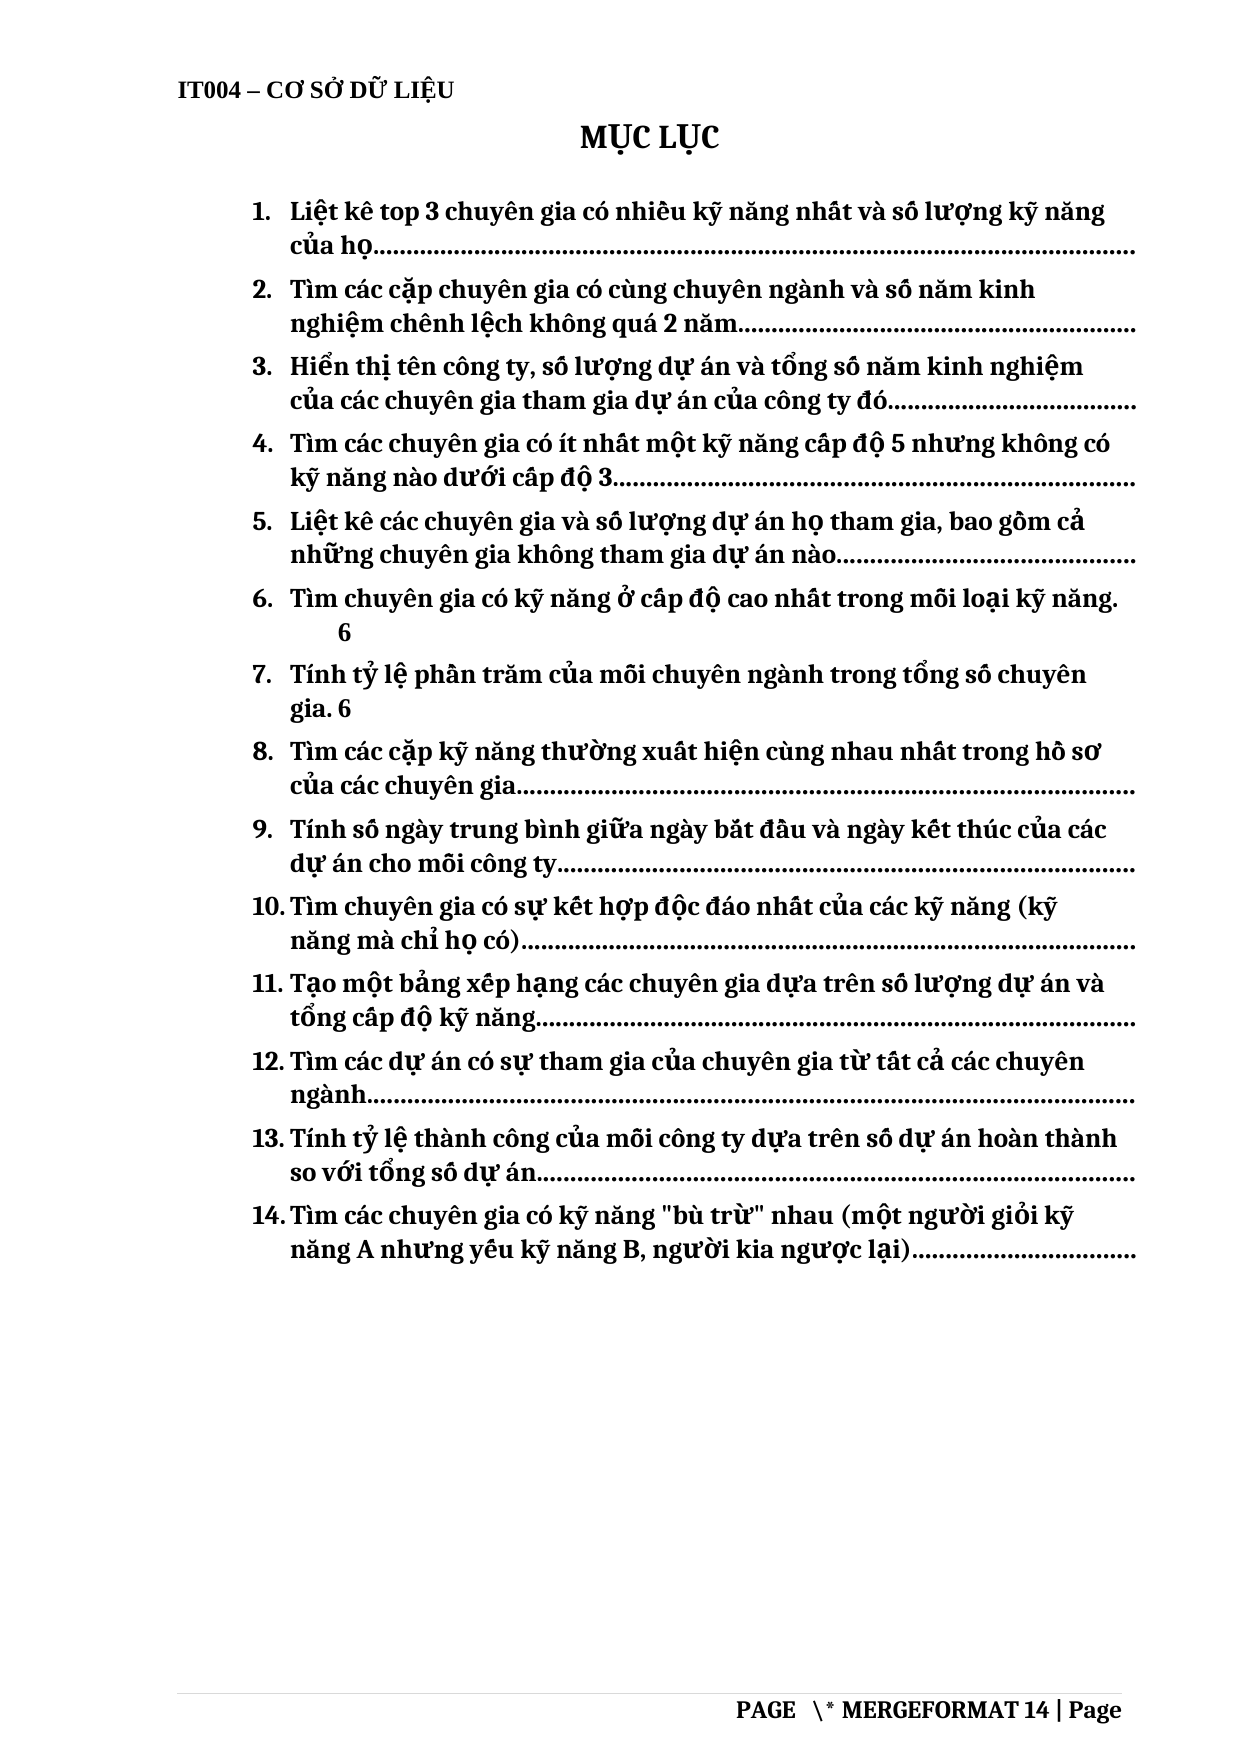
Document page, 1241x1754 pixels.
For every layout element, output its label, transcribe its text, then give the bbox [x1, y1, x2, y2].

text MỤC LỤC [177, 118, 1122, 156]
text 14. Tìm các chuyên gia có kỹ năng "bù trừ" nhau (một người giỏi kỹ năng A nhưng yếu kỹ năng B, người kia ngược lại). 9 [252, 1200, 1122, 1265]
text 4. Tìm các chuyên gia có ít nhất một kỹ năng cấp độ 5 nhưng không có kỹ năng nào dưới cấp độ 3. 6 [252, 428, 1122, 493]
text 12. Tìm các dự án có sự tham gia của chuyên gia từ tất cả các chuyên ngành. 9 [252, 1046, 1122, 1111]
text 11. Tạo một bảng xếp hạng các chuyên gia dựa trên số lượng dự án và tổng cấp độ kỹ năng. 8 [252, 968, 1122, 1033]
text 7. Tính tỷ lệ phần trăm của mỗi chuyên ngành trong tổng số chuyên gia. 6 [252, 659, 1122, 724]
text 3. Hiển thị tên công ty, số lượng dự án và tổng số năm kinh nghiệm của các chuyên gia tham gia dự án của công ty đó. 5 [252, 351, 1122, 416]
text 9. Tính số ngày trung bình giữa ngày bắt đầu và ngày kết thúc của các dự án cho mỗi công ty. 7 [252, 814, 1122, 879]
text 5. Liệt kê các chuyên gia và số lượng dự án họ tham gia, bao gồm cả những chuyên gia không tham gia dự án nào. 6 [252, 506, 1122, 571]
text 1. Liệt kê top 3 chuyên gia có nhiều kỹ năng nhất và số lượng kỹ năng của họ. 5 [252, 196, 1122, 261]
text 10. Tìm chuyên gia có sự kết hợp độc đáo nhất của các kỹ năng (kỹ năng mà chỉ họ có). 8 [252, 891, 1122, 956]
text 13. Tính tỷ lệ thành công của mỗi công ty dựa trên số dự án hoàn thành so với tổng số dự án. 9 [252, 1123, 1122, 1188]
text 6. Tìm chuyên gia có kỹ năng ở cấp độ cao nhất trong mỗi loại kỹ năng. 6 [252, 583, 1122, 647]
text 8. Tìm các cặp kỹ năng thường xuất hiện cùng nhau nhất trong hồ sơ của các chuyên gia. 7 [252, 736, 1122, 801]
text 2. Tìm các cặp chuyên gia có cùng chuyên ngành và số năm kinh nghiệm chênh lệch không quá 2 năm. 5 [252, 274, 1122, 339]
